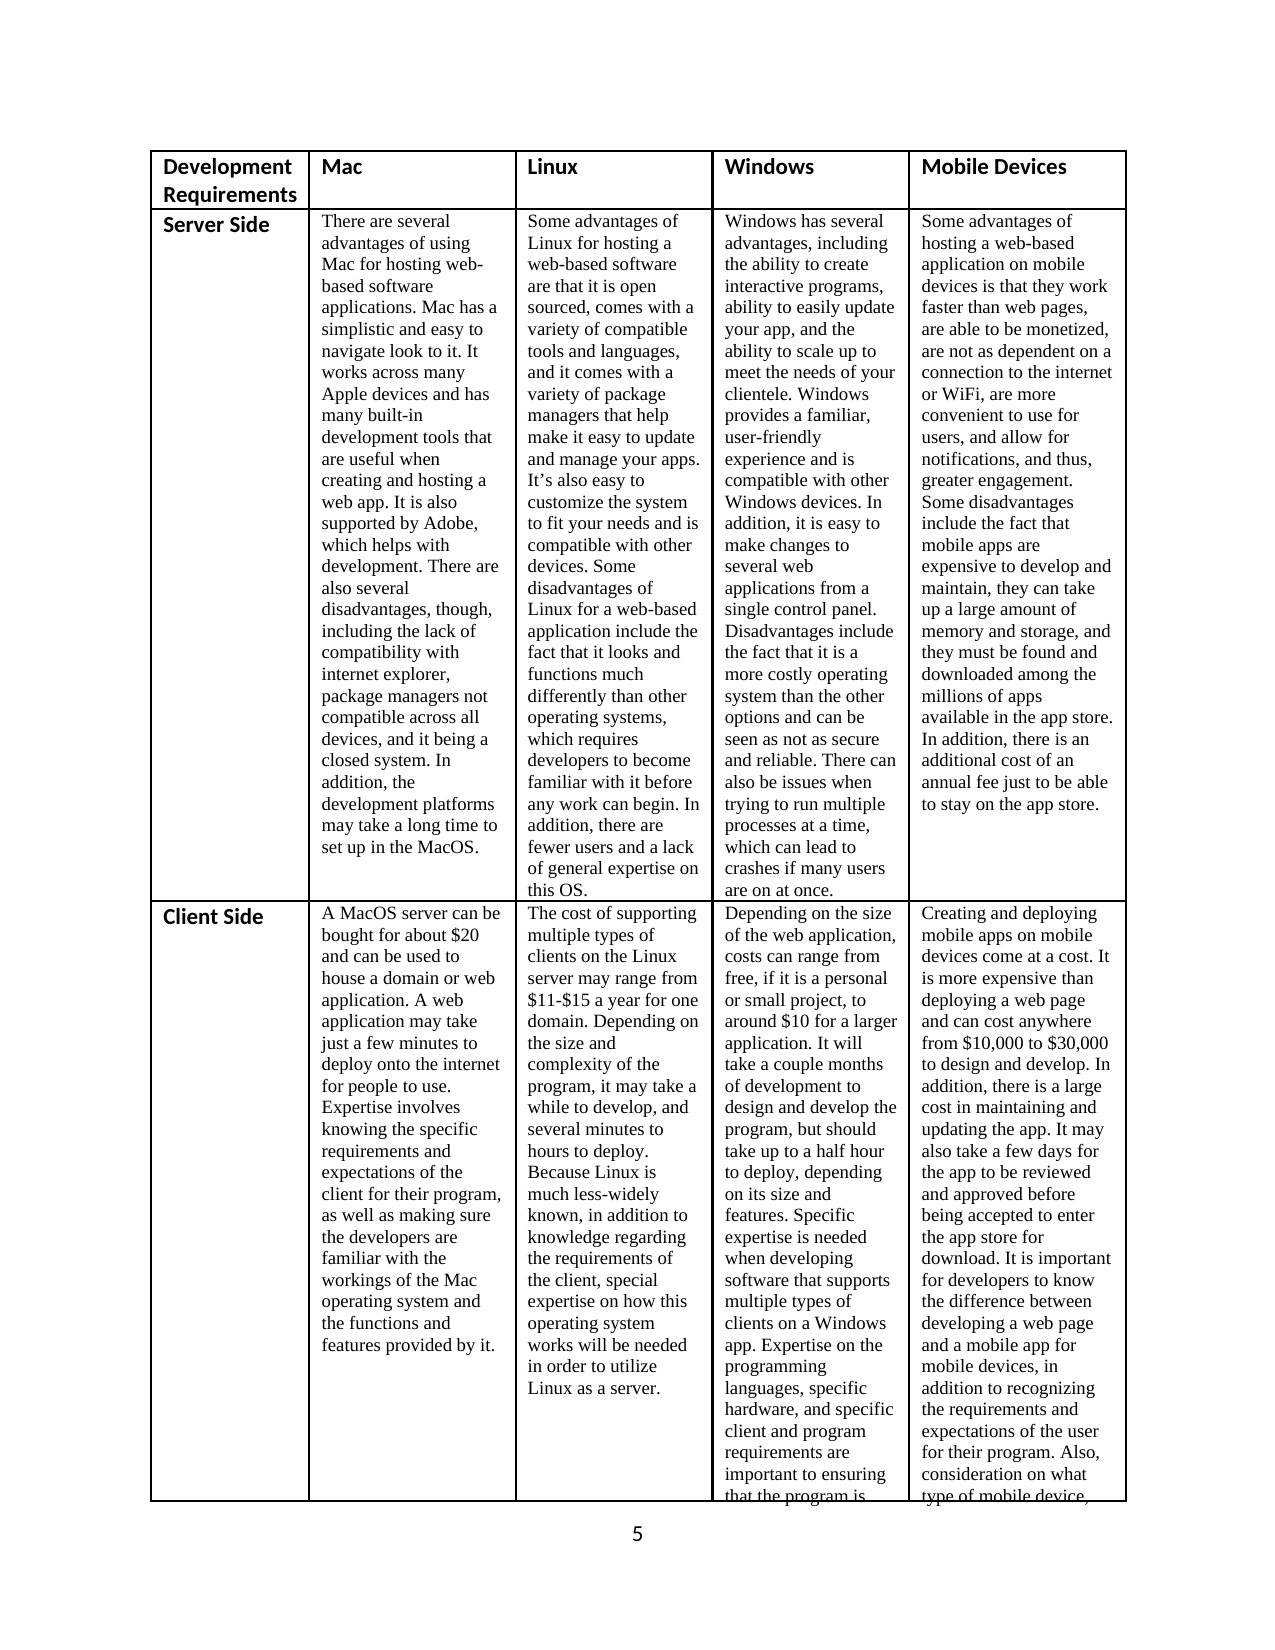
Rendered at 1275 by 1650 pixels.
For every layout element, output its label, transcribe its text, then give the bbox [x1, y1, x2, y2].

table_cell Some advantages of hosting a web-based application on mobile devices is that they work faster than web pages, are able to be monetized, are not as dependent on a connection to the internet or WiFi, are more convenient to use for users, and allow for notifications, and thus, greater engagement. Some disadvantages include the fact that mobile apps are expensive to develop and maintain, they can take up a large amount of memory and storage, and they must be found and downloaded among the millions of apps available in the app store. In addition, there is an additional cost of an annual fee just to be able to stay on the app store. [910, 210, 1125, 900]
table_cell There are several advantages of using Mac for hosting web-based software applications. Mac has a simplistic and easy to navigate look to it. It works across many Apple devices and has many built-in development tools that are useful when creating and hosting a web app. It is also supported by Adobe, which helps with development. There are also several disadvantages, though, including the lack of compatibility with internet explorer, package managers not compatible across all devices, and it being a closed system. In addition, the development platforms may take a long time to set up in the MacOS. [310, 210, 515, 900]
table_header Linux [517, 152, 711, 208]
table_header Windows [714, 152, 908, 208]
table_cell Creating and deploying mobile apps on mobile devices come at a cost. It is more expensive than deploying a web page and can cost anywhere from $10,000 to $30,000 to design and develop. In addition, there is a large cost in maintaining and updating the app. It may also take a few days for the app to be reviewed and approved before being accepted to enter the app store for download. It is important for developers to know the difference between developing a web page and a mobile app for mobile devices, in addition to recognizing the requirements and expectations of the user for their program. Also, consideration on what type of mobile device, such as Apple or Android, is important. [910, 902, 1125, 1500]
table_header Development Requirements [152, 152, 308, 208]
table_cell Depending on the size of the web application, costs can range from free, if it is a personal or small project, to around $10 for a larger application. It will take a couple months of development to design and develop the program, but should take up to a half hour to deploy, depending on its size and features. Specific expertise is needed when developing software that supports multiple types of clients on a Windows app. Expertise on the programming languages, specific hardware, and specific client and program requirements are important to ensuring that the program is compatible for all its users. [714, 902, 908, 1500]
table_cell Server Side [152, 210, 308, 900]
table_cell The cost of supporting multiple types of clients on the Linux server may range from $11-$15 a year for one domain. Depending on the size and complexity of the program, it may take a while to develop, and several minutes to hours to deploy. Because Linux is much less-widely known, in addition to knowledge regarding the requirements of the client, special expertise on how this operating system works will be needed in order to utilize Linux as a server. [517, 902, 711, 1500]
table_header Mac [310, 152, 515, 208]
table_cell A MacOS server can be bought for about $20 and can be used to house a domain or web application. A web application may take just a few minutes to deploy onto the internet for people to use. Expertise involves knowing the specific requirements and expectations of the client for their program, as well as making sure the developers are familiar with the workings of the Mac operating system and the functions and features provided by it. [310, 902, 515, 1500]
table_header Mobile Devices [910, 152, 1125, 208]
table_cell Client Side [152, 902, 308, 1500]
table_cell Windows has several advantages, including the ability to create interactive programs, ability to easily update your app, and the ability to scale up to meet the needs of your clientele. Windows provides a familiar, user-friendly experience and is compatible with other Windows devices. In addition, it is easy to make changes to several web applications from a single control panel. Disadvantages include the fact that it is a more costly operating system than the other options and can be seen as not as secure and reliable. There can also be issues when trying to run multiple processes at a time, which can lead to crashes if many users are on at once. [714, 210, 908, 900]
table_cell Some advantages of Linux for hosting a web-based software are that it is open sourced, comes with a variety of compatible tools and languages, and it comes with a variety of package managers that help make it easy to update and manage your apps. It’s also easy to customize the system to fit your needs and is compatible with other devices. Some disadvantages of Linux for a web-based application include the fact that it looks and functions much differently than other operating systems, which requires developers to become familiar with it before any work can begin. In addition, there are fewer users and a lack of general expertise on this OS. [517, 210, 711, 900]
